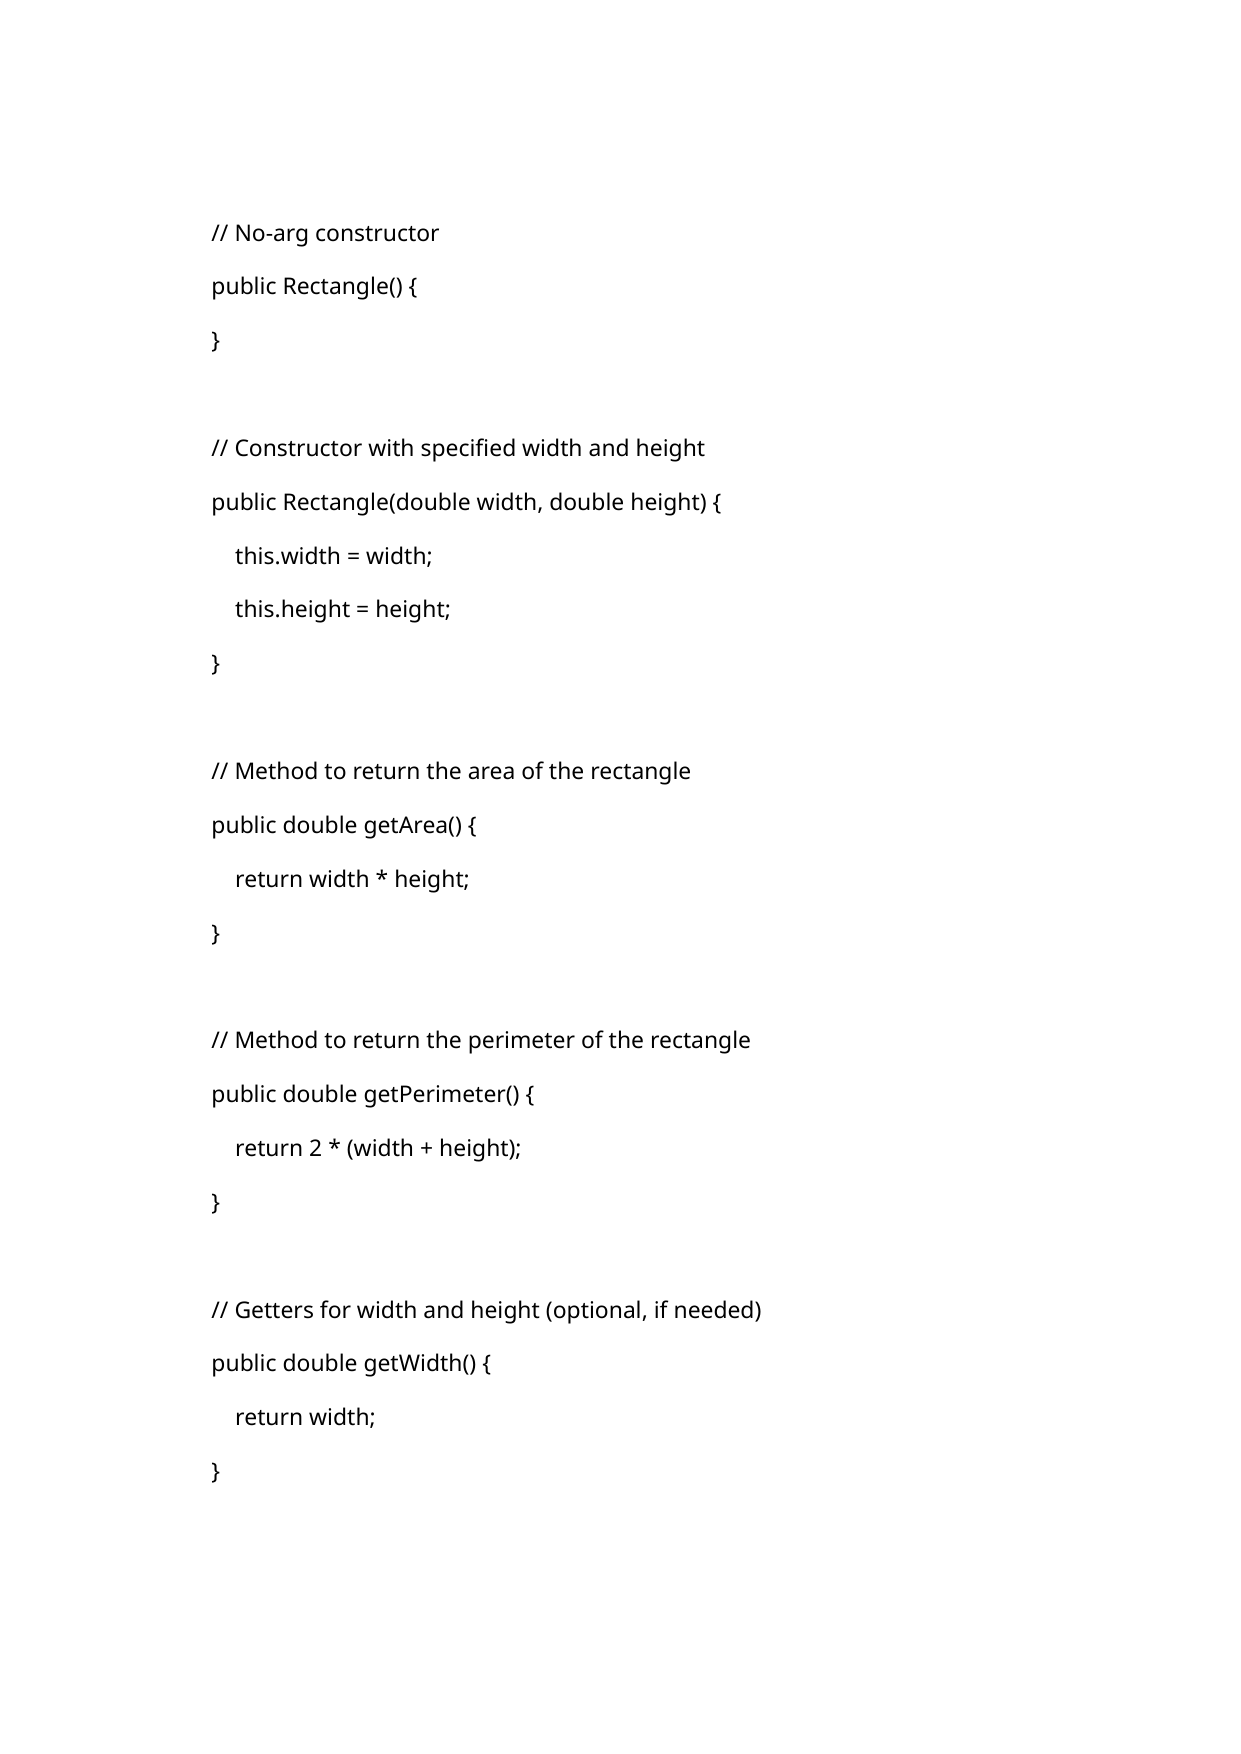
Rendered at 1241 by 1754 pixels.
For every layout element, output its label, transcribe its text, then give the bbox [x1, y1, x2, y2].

text } [187, 916, 1053, 948]
text this.width = width; [187, 539, 1053, 571]
text // Constructor with specified width and height [187, 431, 1053, 464]
text return 2 * (width + height); [187, 1131, 1053, 1164]
text public double getArea() { [187, 808, 1053, 841]
text } [187, 1454, 1053, 1487]
text this.height = height; [187, 593, 1053, 625]
text // No-arg constructor [187, 216, 1053, 248]
text return width; [187, 1401, 1053, 1433]
text } [187, 323, 1053, 356]
text } [187, 647, 1053, 679]
text public Rectangle(double width, double height) { [187, 485, 1053, 518]
text public Rectangle() { [187, 270, 1053, 302]
text // Method to return the perimeter of the rectangle [187, 1024, 1053, 1056]
text public double getPerimeter() { [187, 1077, 1053, 1110]
text } [187, 1185, 1053, 1218]
text return width * height; [187, 862, 1053, 894]
text // Method to return the area of the rectangle [187, 754, 1053, 787]
text public double getWidth() { [187, 1347, 1053, 1379]
text // Getters for width and height (optional, if needed) [187, 1293, 1053, 1325]
